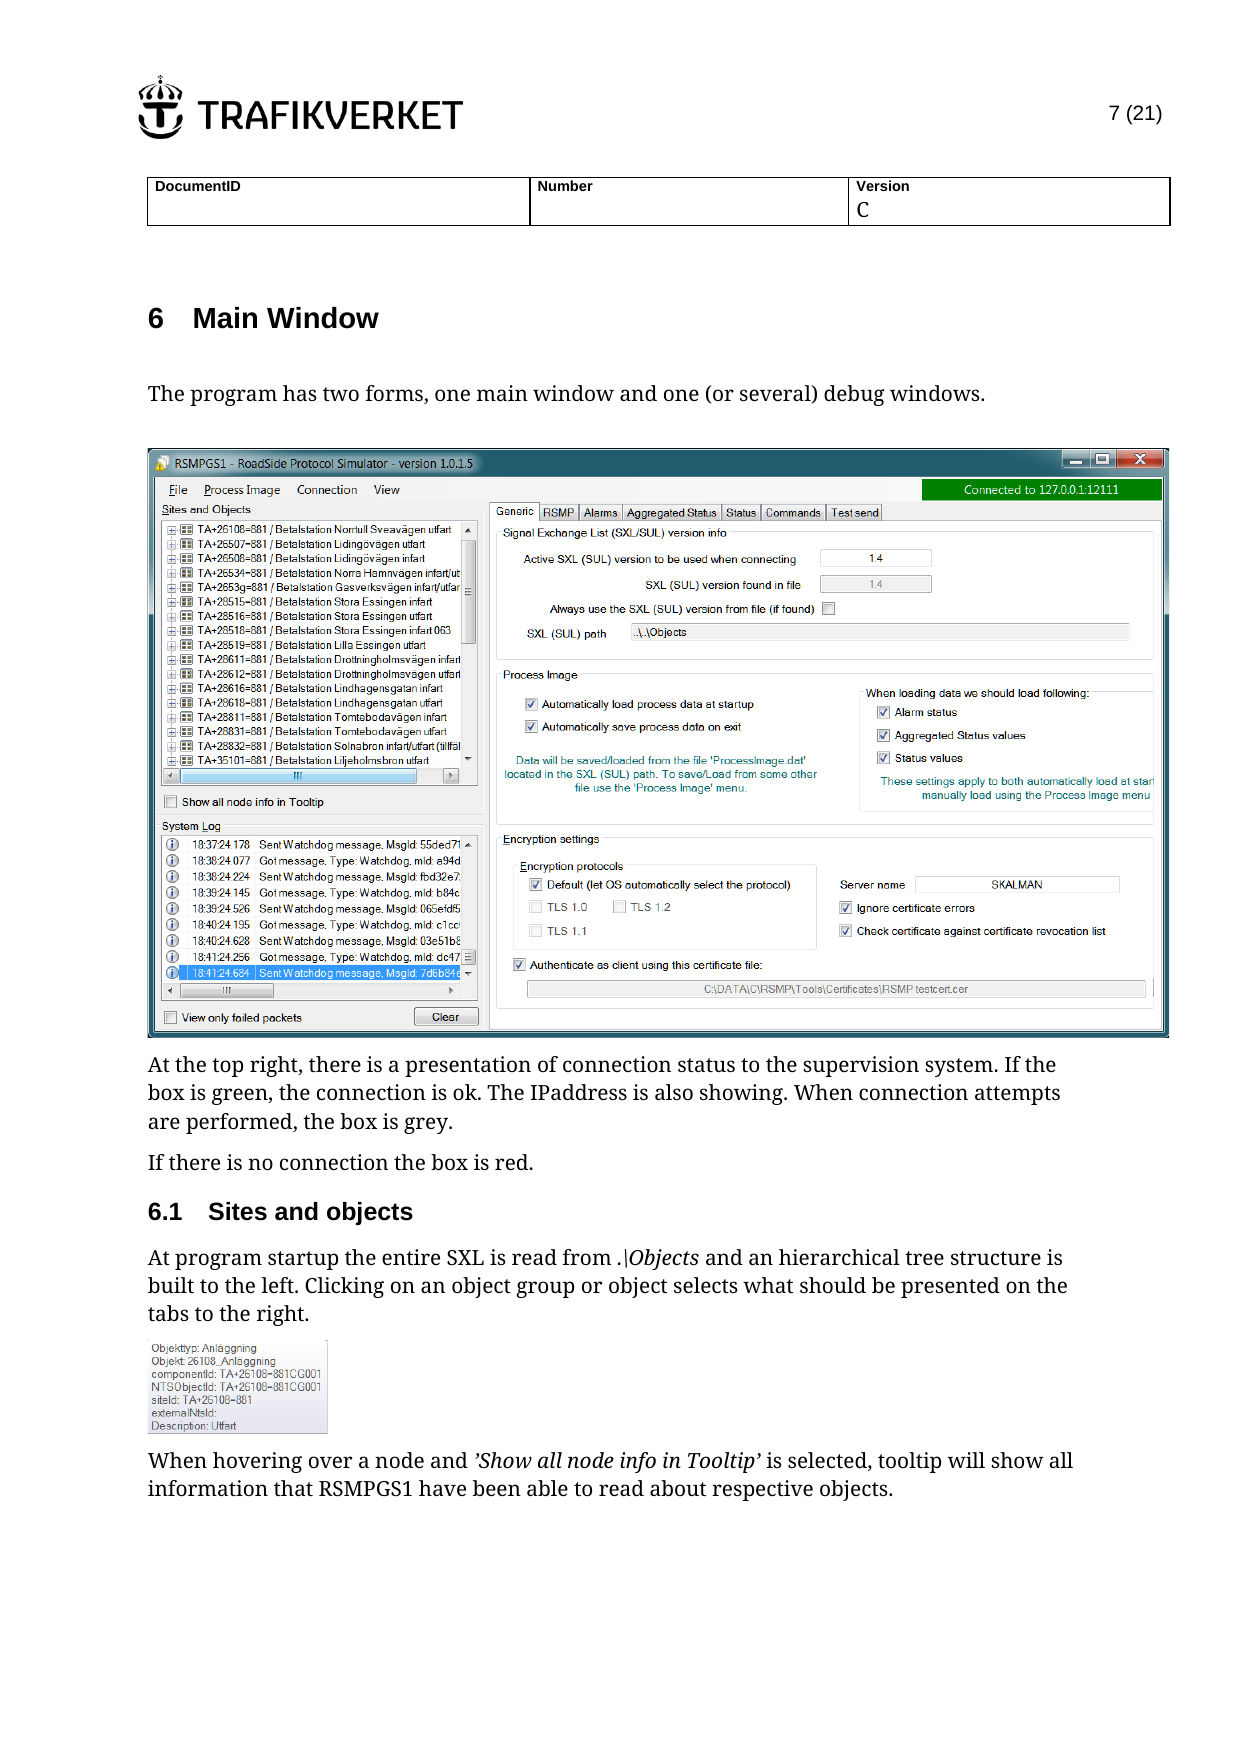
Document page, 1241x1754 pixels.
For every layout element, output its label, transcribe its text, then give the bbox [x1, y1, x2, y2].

text When hovering over a node and ’Show all node info in Tooltip’ is selected, tooltip will show all information that RSMPGS1 have been able to read about respective objects. [148, 1446, 1093, 1503]
subtitle Sites and objects [148, 1197, 1093, 1226]
text At the top right, there is a presentation of connection status to the supervision system. If the box is green, the connection is ok. The IPaddress is also showing. When connection attempts are performed, the box is grey. [148, 1050, 1093, 1135]
picture [147, 448, 1170, 1038]
subtitle Main Window [148, 301, 1093, 334]
text At program startup the entire SXL is read from .\Objects and an hierarchical tree structure is built to the left. Clicking on an object group or object selects what should be presented on the tabs to the right. [148, 1243, 1093, 1328]
picture [138, 75, 463, 139]
text If there is no connection the box is red. [148, 1148, 1093, 1176]
text The program has two forms, one main window and one (or several) debug windows. [148, 379, 1093, 408]
picture [147, 1340, 328, 1434]
